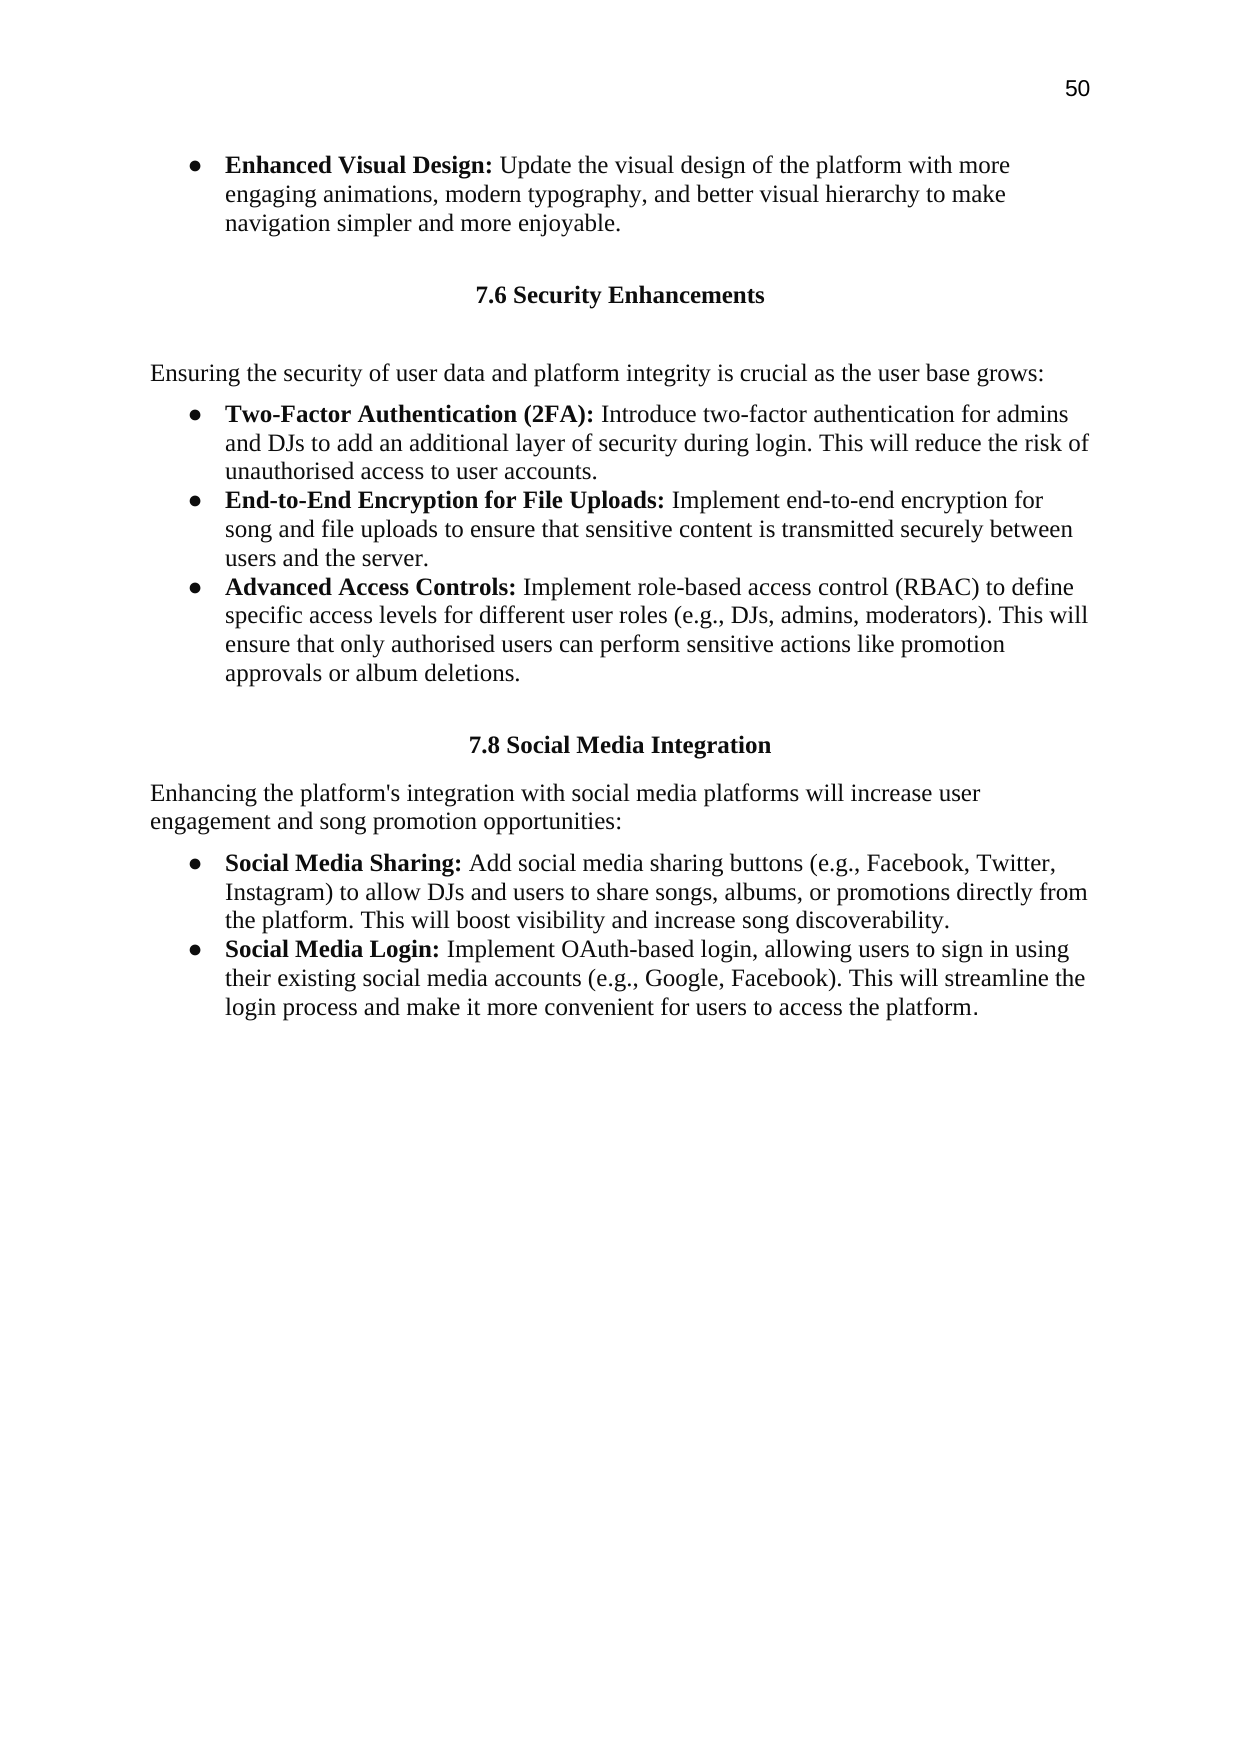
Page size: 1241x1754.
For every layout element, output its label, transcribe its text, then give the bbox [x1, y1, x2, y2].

list Enhanced Visual Design: Update the visual design of the platform with more engaging animations, modern typography, and better visual hierarchy to make navigation simpler and more enjoyable. [187, 150, 1090, 236]
subtitle 7.6 Security Enhancements [150, 280, 1090, 309]
subtitle 7.8 Social Media Integration [150, 730, 1090, 759]
list Social Media Sharing: Add social media sharing buttons (e.g., Facebook, Twitter, Instagram) to allow DJs and users to share songs, albums, or promotions directly from the platform. This will boost visibility and increase song discoverability. [187, 848, 1090, 934]
list Social Media Login: Implement OAuth-based login, allowing users to sign in using their existing social media accounts (e.g., Google, Facebook). This will streamline the login process and make it more convenient for users to access the platform. [187, 934, 1090, 1021]
text Ensuring the security of user data and platform integrity is crucial as the user base grows: [150, 358, 1090, 386]
list End-to-End Encryption for File Uploads: Implement end-to-end encryption for song and file uploads to ensure that sensitive content is transmitted securely between users and the server. [187, 485, 1090, 572]
list Two-Factor Authentication (2FA): Introduce two-factor authentication for admins and DJs to add an additional layer of security during login. This will reduce the risk of unauthorised access to user accounts. [187, 399, 1090, 485]
list Advanced Access Controls: Implement role-based access control (RBAC) to define specific access levels for different user roles (e.g., DJs, admins, moderators). This will ensure that only authorised users can perform sensitive actions like promotion approvals or album deletions. [187, 572, 1090, 687]
text Enhancing the platform's integration with social media platforms will increase user engagement and song promotion opportunities: [150, 778, 1090, 835]
